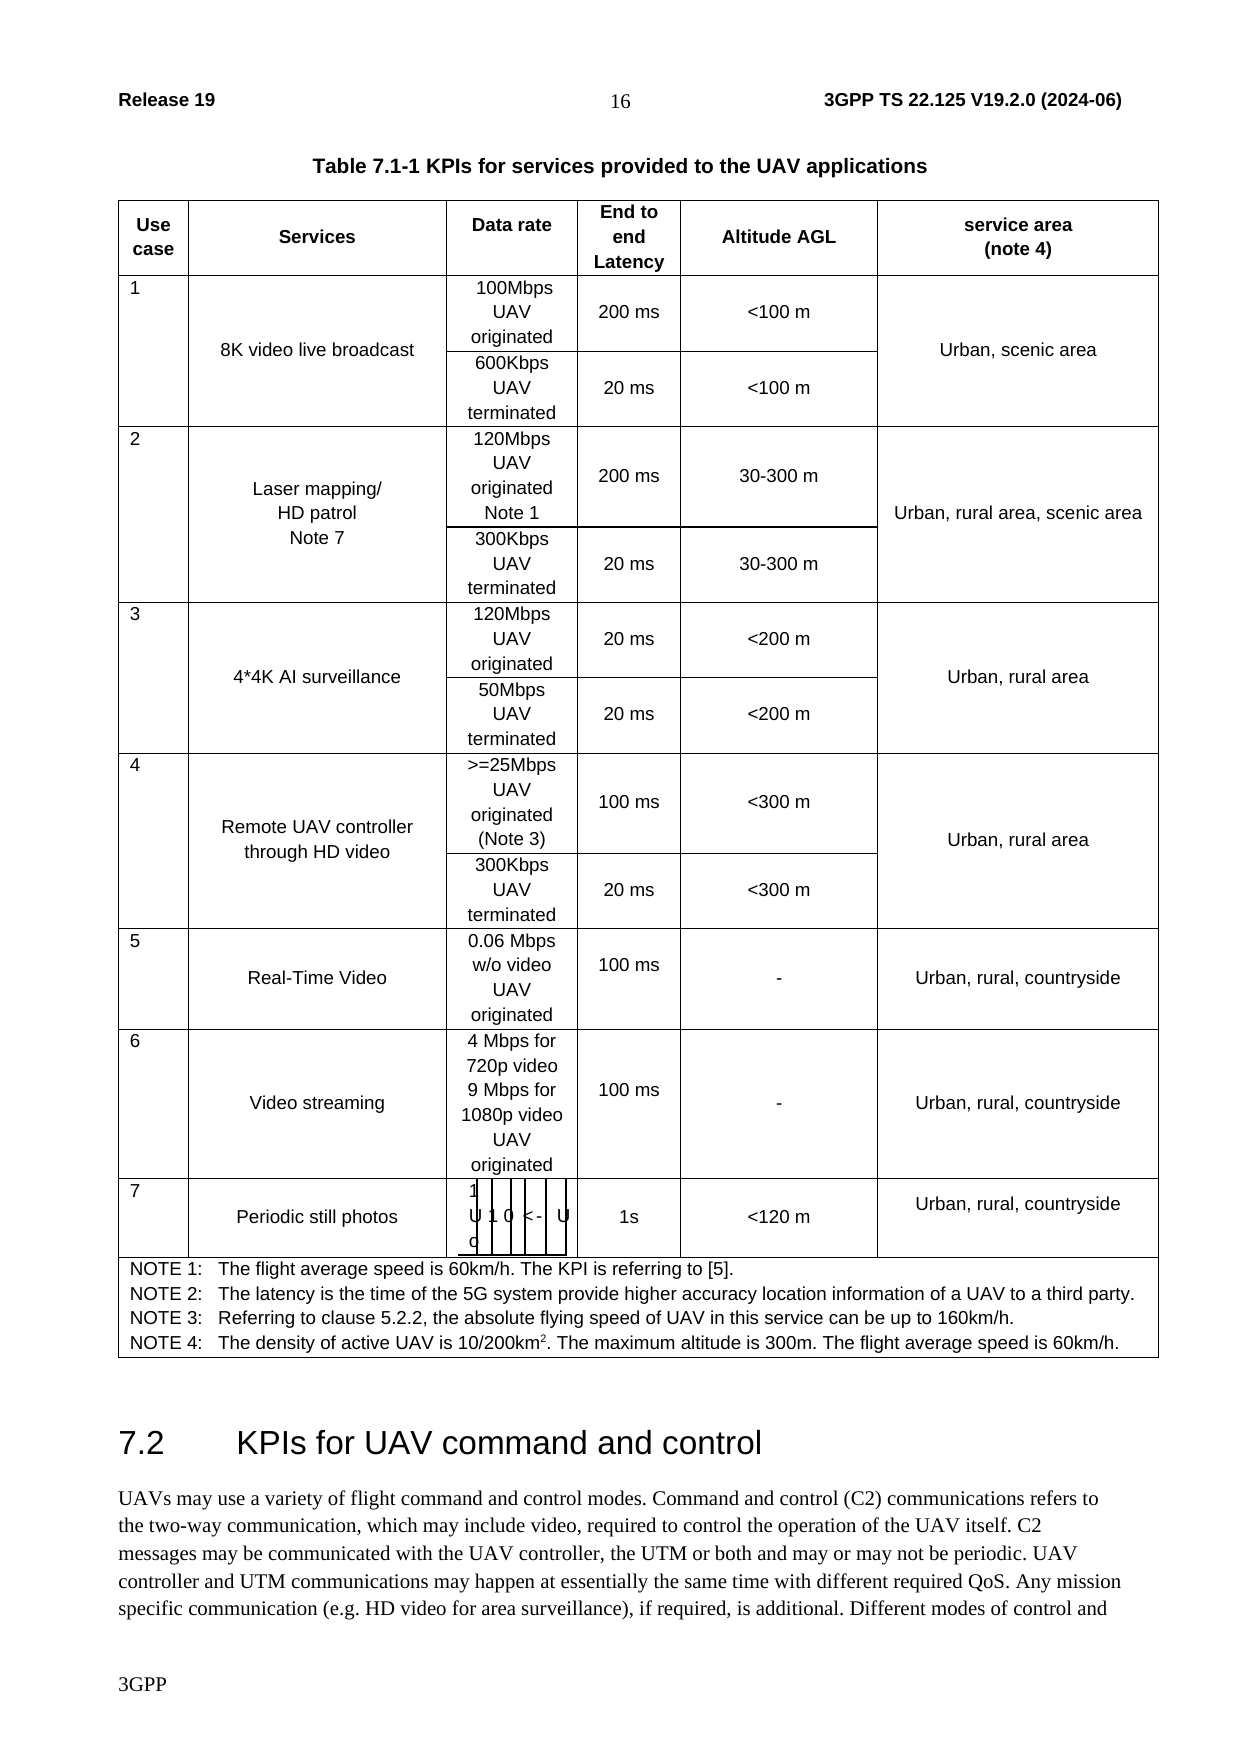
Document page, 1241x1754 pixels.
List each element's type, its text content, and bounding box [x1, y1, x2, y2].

table_cell [447, 1179, 577, 1257]
table_header Services [189, 201, 446, 275]
table_cell 1s [578, 1179, 680, 1257]
table_cell 20 ms [578, 678, 680, 753]
table_cell 0.06 Mbps w/o video UAV originated [447, 929, 577, 1028]
table_cell - [681, 1030, 877, 1178]
table_cell <200 m [681, 678, 877, 753]
table_cell 300Kbps UAV terminated [447, 528, 577, 602]
table_cell NOTE 1: The flight average speed is 60km/h. The KPI is referring to [5]. NOTE 2: The latency is the time of the 5G system provide higher accuracy location information of a UAV to a third party. NOTE 3: Referring to clause 5.2.2, the absolute flying speed of UAV in this service can be up to 160km/h. NOTE 4: The density of active UAV is 10/200km2. The maximum altitude is 300m. The flight average speed is 60km/h. [119, 1258, 1158, 1357]
table_header End to end Latency [578, 201, 680, 275]
table_cell Periodic still photos [189, 1179, 446, 1257]
table_cell 300Kbps UAV terminated [447, 854, 577, 928]
table_cell 50Mbps UAV terminated [447, 678, 577, 753]
table_cell Urban, rural area [878, 603, 1158, 753]
table_cell <100 m [681, 352, 877, 426]
table_cell Urban, rural, countryside [878, 1179, 1158, 1257]
table_cell 120Mbps UAV originated [447, 603, 577, 677]
table_cell 20 ms [578, 603, 680, 677]
table_cell <300 m [681, 754, 877, 853]
table_cell <300 m [681, 854, 877, 928]
table_cell Urban, scenic area [878, 276, 1158, 426]
table_cell >=25Mbps UAV originated (Note 3) [447, 754, 577, 853]
table_cell Urban, rural, countryside [878, 1030, 1158, 1178]
table_cell 20 ms [578, 854, 680, 928]
table_cell 200 ms [578, 427, 680, 526]
table_header Use case [119, 201, 188, 275]
table_cell Remote UAV controller through HD video [189, 754, 446, 928]
table_header Data rate [447, 201, 577, 275]
table_cell Laser mapping/ HD patrol Note 7 [189, 427, 446, 602]
table_cell 30-300 m [681, 528, 877, 602]
table_cell Urban, rural area [878, 754, 1158, 928]
table_cell 6 [119, 1030, 188, 1178]
table_cell 100 ms [578, 1030, 680, 1178]
table_header Altitude AGL [681, 201, 877, 275]
table_cell Real-Time Video [189, 929, 446, 1028]
table_cell 4 [119, 754, 188, 928]
table_cell 120Mbps UAV originated Note 1 [447, 427, 577, 526]
table_cell 8K video live broadcast [189, 276, 446, 426]
table_cell 1 [119, 276, 188, 426]
subtitle 7.2 KPIs for UAV command and control [118, 1423, 1122, 1461]
table_cell 7 [119, 1179, 188, 1257]
table_cell 100 ms [578, 754, 680, 853]
table_cell Video streaming [189, 1030, 446, 1178]
table_header service area (note 4) [878, 201, 1158, 275]
table_cell Urban, rural, countryside [878, 929, 1158, 1028]
table_cell 4*4K AI surveillance [189, 603, 446, 753]
table_cell <100 m [681, 276, 877, 351]
table_cell 20 ms [578, 528, 680, 602]
table_cell 4 Mbps for 720p video 9 Mbps for 1080p video UAV originated [447, 1030, 577, 1178]
table_cell 200 ms [578, 276, 680, 351]
table_cell 600Kbps UAV terminated [447, 352, 577, 426]
table_cell 30-300 m [681, 427, 877, 526]
table_cell 100Mbps UAV originated [447, 276, 577, 351]
text Table 7.1-1 KPIs for services provided to the UAV applications [118, 154, 1122, 178]
table_cell 20 ms [578, 352, 680, 426]
table_cell <120 m [681, 1179, 877, 1257]
table_cell 2 [119, 427, 188, 602]
table_cell 100 ms [578, 929, 680, 1028]
table_cell 5 [119, 929, 188, 1028]
table_cell <200 m [681, 603, 877, 677]
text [118, 1486, 1122, 1620]
table_cell Urban, rural area, scenic area [878, 427, 1158, 602]
table_cell 3 [119, 603, 188, 753]
table_cell - [681, 929, 877, 1028]
